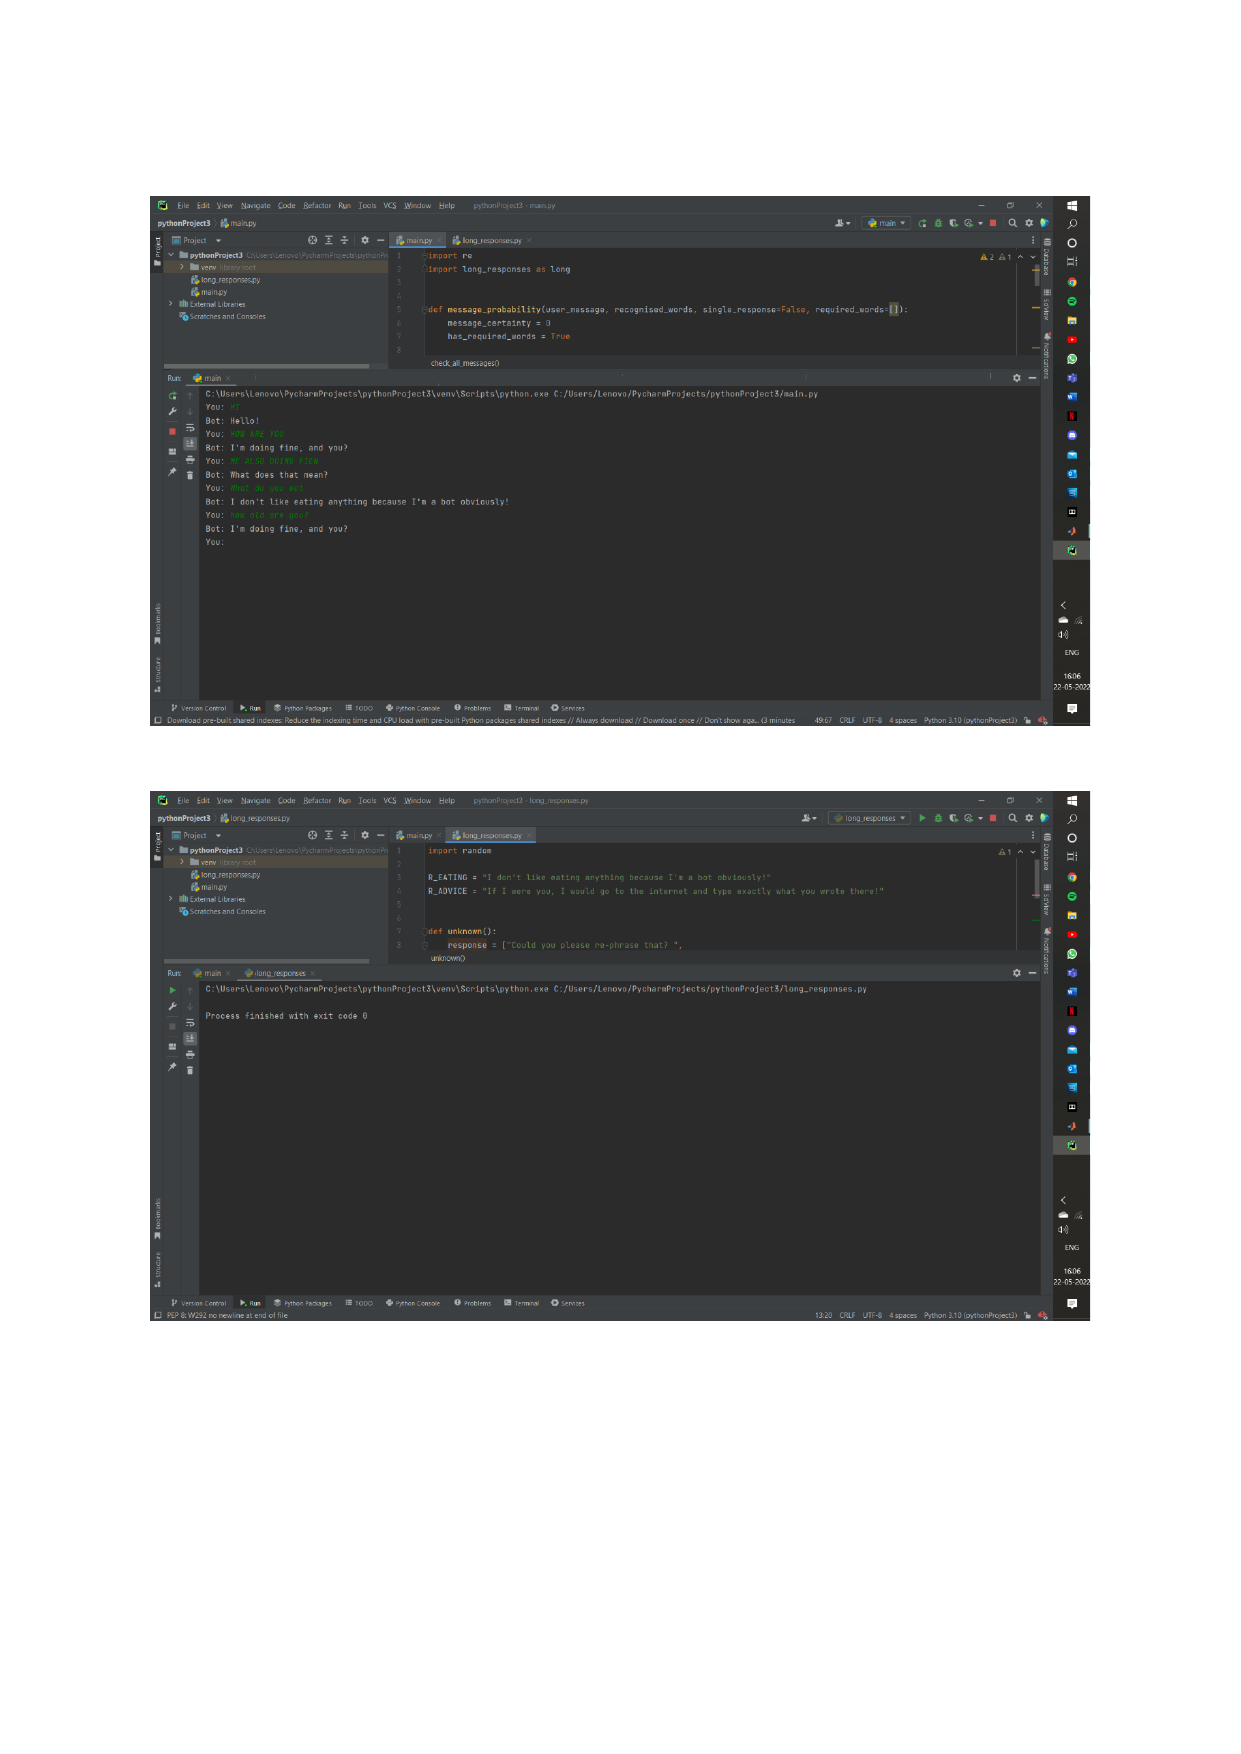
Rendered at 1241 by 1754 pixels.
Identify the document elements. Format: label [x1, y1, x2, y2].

picture [150, 791, 1091, 1321]
picture [150, 196, 1091, 726]
